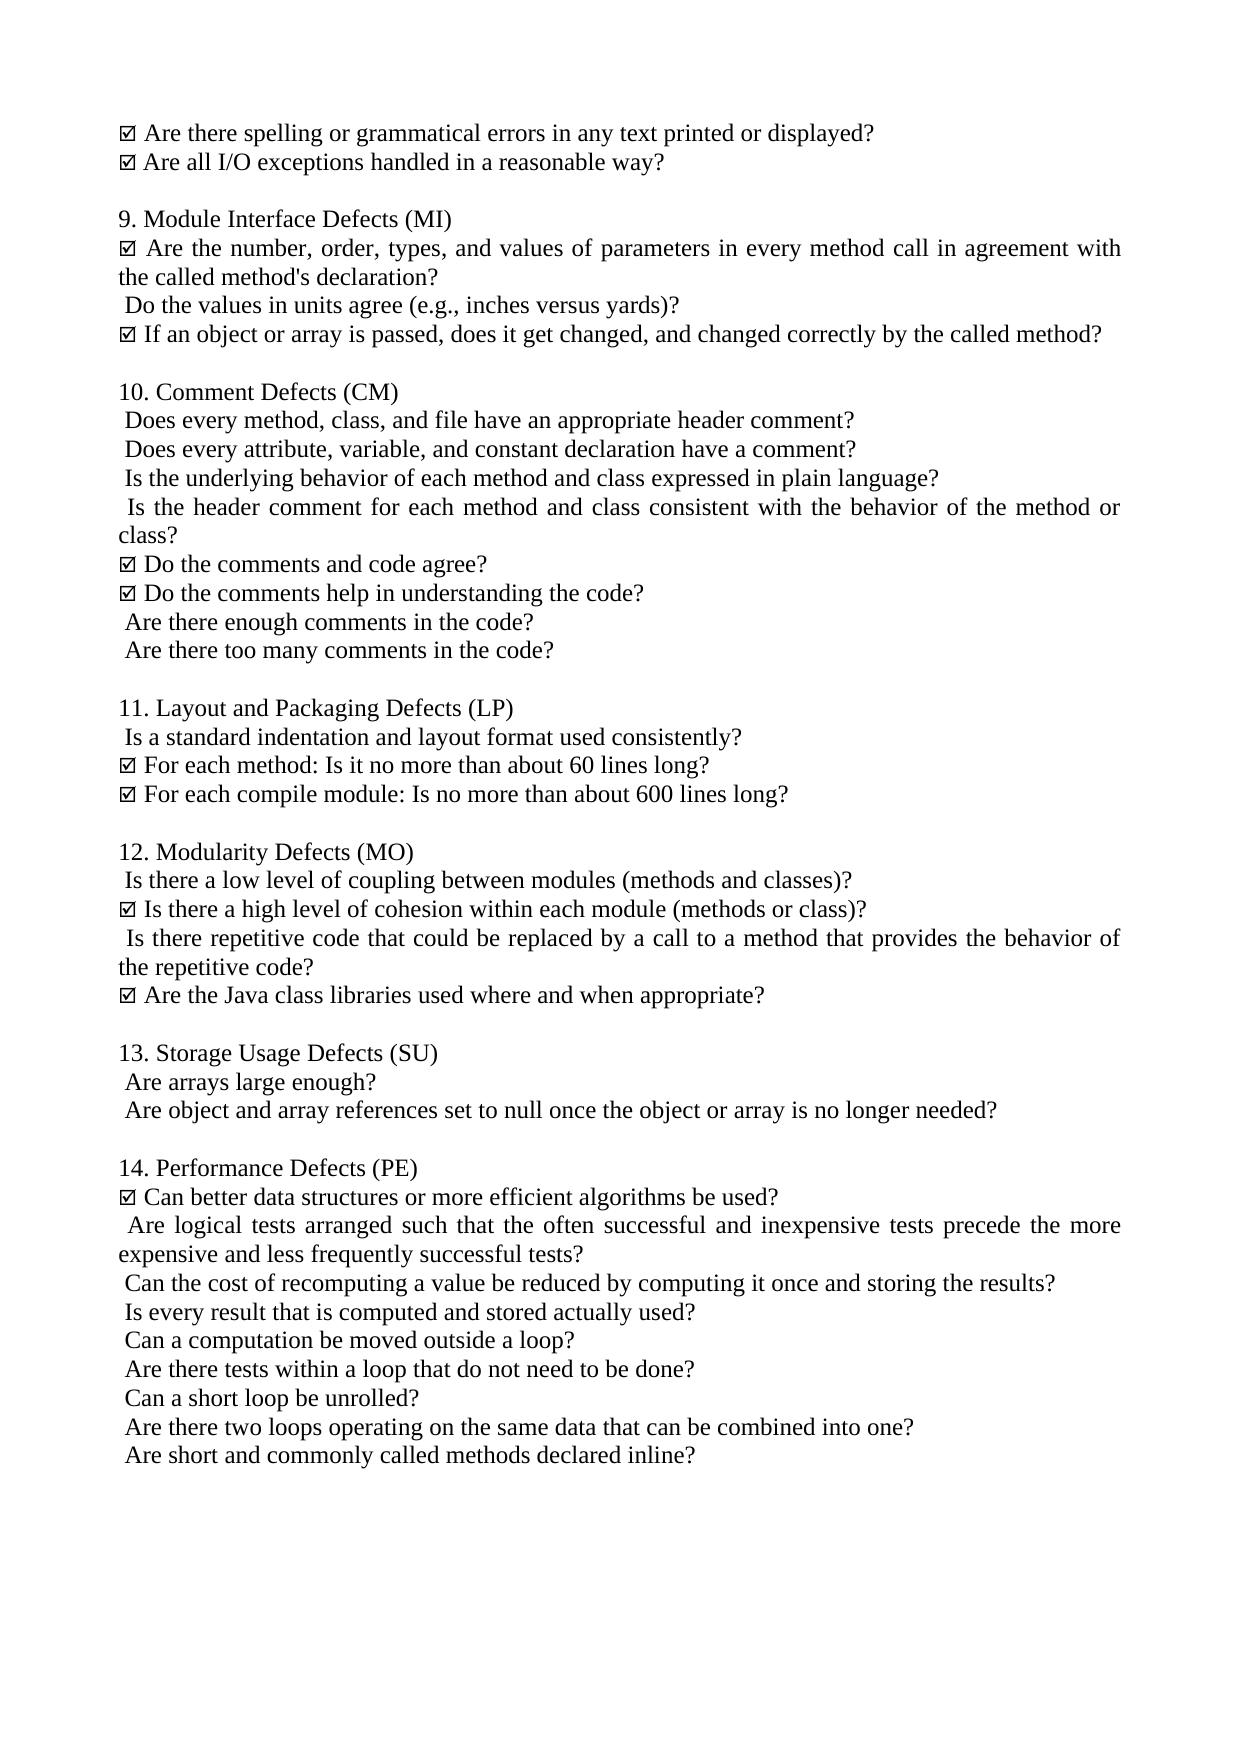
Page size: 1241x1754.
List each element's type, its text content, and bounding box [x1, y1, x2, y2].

text 11. Layout and Packaging Defects (LP) [118, 693, 1122, 722]
text Are there two loops operating on the same data that can be combined into one? [118, 1412, 1122, 1441]
text Do the comments and code agree? [118, 549, 1122, 578]
text If an object or array is passed, does it get changed, and changed correctly by the called method? [118, 319, 1122, 348]
text Do the values in units agree (e.g., inches versus yards)? [118, 291, 1122, 319]
text Are there too many comments in the code? [118, 636, 1122, 664]
text Are the Java class libraries used where and when appropriate? [118, 981, 1122, 1009]
text Does every attribute, variable, and constant declaration have a comment? [118, 434, 1122, 463]
text Are there tests within a loop that do not need to be done? [118, 1354, 1122, 1383]
text Are there spelling or grammatical errors in any text printed or displayed? [118, 118, 1122, 147]
text 14. Performance Defects (PE) [118, 1153, 1122, 1182]
text 12. Modularity Defects (MO) [118, 837, 1122, 866]
text Is there a high level of cohesion within each module (methods or class)? [118, 894, 1122, 923]
text Is there repetitive code that could be replaced by a call to a method that provides the behavior of the repetitive code? [118, 923, 1122, 981]
text Can better data structures or more efficient algorithms be used? [118, 1182, 1122, 1211]
text Are short and commonly called methods declared inline? [118, 1441, 1122, 1469]
text Can a computation be moved outside a loop? [118, 1326, 1122, 1354]
text Can a short loop be unrolled? [118, 1383, 1122, 1412]
text Do the comments help in understanding the code? [118, 578, 1122, 607]
text Are object and array references set to null once the object or array is no longer needed? [118, 1096, 1122, 1124]
text 9. Module Interface Defects (MI) [118, 204, 1122, 233]
text Is the underlying behavior of each method and class expressed in plain language? [118, 463, 1122, 492]
text Is every result that is computed and stored actually used? [118, 1297, 1122, 1326]
text Can the cost of recomputing a value be reduced by computing it once and storing the results? [118, 1268, 1122, 1297]
text Are the number, order, types, and values of parameters in every method call in agreement with the called method's declaration? [118, 233, 1122, 291]
text Are all I/O exceptions handled in a reasonable way? [118, 147, 1122, 176]
text Is a standard indentation and layout format used consistently? [118, 722, 1122, 751]
text Are arrays large enough? [118, 1067, 1122, 1096]
text Is there a low level of coupling between modules (methods and classes)? [118, 866, 1122, 894]
text Does every method, class, and file have an appropriate header comment? [118, 406, 1122, 434]
text Are logical tests arranged such that the often successful and inexpensive tests precede the more expensive and less frequently successful tests? [118, 1211, 1122, 1268]
text Is the header comment for each method and class consistent with the behavior of the method or class? [118, 492, 1122, 549]
text For each method: Is it no more than about 60 lines long? [118, 751, 1122, 779]
text Are there enough comments in the code? [118, 607, 1122, 636]
text 10. Comment Defects (CM) [118, 377, 1122, 406]
text For each compile module: Is no more than about 600 lines long? [118, 779, 1122, 808]
text 13. Storage Usage Defects (SU) [118, 1038, 1122, 1067]
